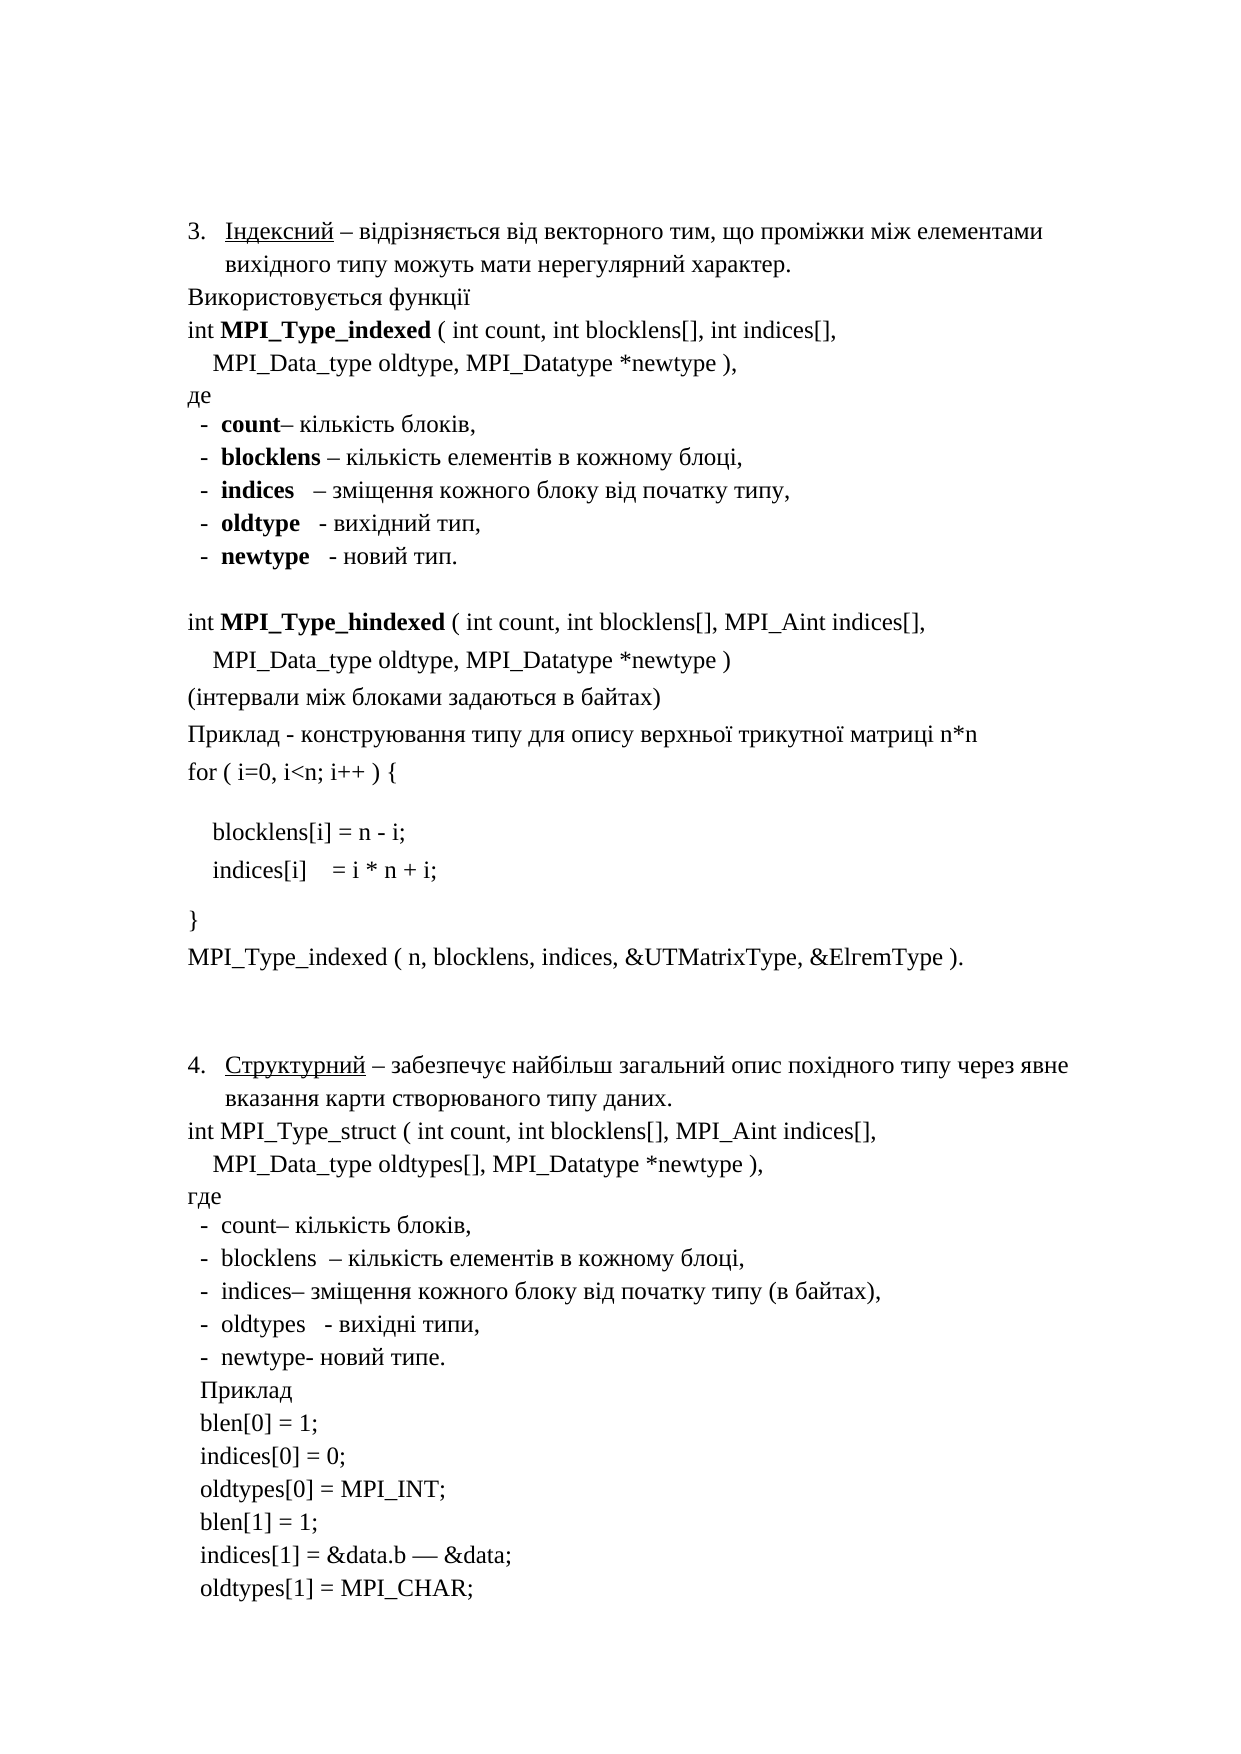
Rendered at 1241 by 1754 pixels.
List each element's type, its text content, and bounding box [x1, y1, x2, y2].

text blocklens[i] = n - i; [212, 817, 1040, 846]
text - oldtype - вихідний тип, [200, 508, 1090, 537]
text blen[1] = 1; [200, 1507, 1090, 1536]
text int MPI_Type_hindexed ( int count, int blocklens[], MPI_Aint indices[], MPI_Data_type oldtype, MPI_Datatype *newtype ) [187, 607, 1040, 673]
text - indices – зміщення кожного блоку від початку типу, [200, 475, 1090, 504]
text - newtype - новий тип. [200, 541, 1090, 570]
text - blocklens – кількість елементів в кожному блоці, [200, 1243, 1090, 1272]
text indices[i] = i * n + i; [212, 855, 1040, 883]
text oldtypes[0] = MPI_INT; [200, 1474, 1090, 1503]
text - indices– зміщення кожного блоку від початку типу (в байтах), [200, 1276, 1090, 1305]
text (інтервали між блоками задаються в байтах) [187, 682, 1040, 711]
text oldtypes[1] = MPI_CHAR; [200, 1573, 1090, 1602]
text indices[0] = 0; [200, 1441, 1090, 1470]
text Використовується функції [187, 282, 1090, 311]
text for ( i=0, i<n; i++ ) { [187, 757, 953, 785]
text Приклад [200, 1375, 1090, 1404]
text MPI_Type_indexed ( n, blocklens, indices, &UTMatrixType, &ElгemType ). [187, 942, 1040, 971]
text indices[1] = &data.b — &data; [200, 1540, 1090, 1569]
text Приклад - конструювання типу для опису верхньої трикутної матриці n*n [187, 719, 1040, 748]
text - blocklens – кількість елементів в кожному блоці, [200, 442, 1090, 471]
text } [187, 905, 1040, 934]
text int MPI_Type_indexed ( int count, int blocklens[], int indices[], MPI_Data_type oldtype, MPI_Datatype *newtype ), [187, 315, 965, 377]
text int MPI_Type_struct ( int count, int blocklens[], MPI_Aint indices[], MPI_Data_type oldtypes[], MPI_Datatype *newtype ), [187, 1116, 1015, 1178]
text - newtype- новий типе. [200, 1342, 1090, 1371]
text де [187, 382, 1090, 409]
text - count– кількість блоків, [200, 409, 1090, 438]
text - oldtypes - вихідні типи, [200, 1309, 1090, 1338]
text blen[0] = 1; [200, 1408, 1090, 1437]
text - count– кількість блоків, [200, 1210, 1090, 1239]
text 3. Індексний – відрізняється від векторного тим, що проміжки між елементами вихідного типу можуть мати нерегулярний характер. [187, 216, 1090, 278]
text 4. Структурний – забезпечує найбільш загальний опис похідного типу через явне вказання карти створюваного типу даних. [187, 1050, 1090, 1112]
text где [187, 1183, 1090, 1210]
